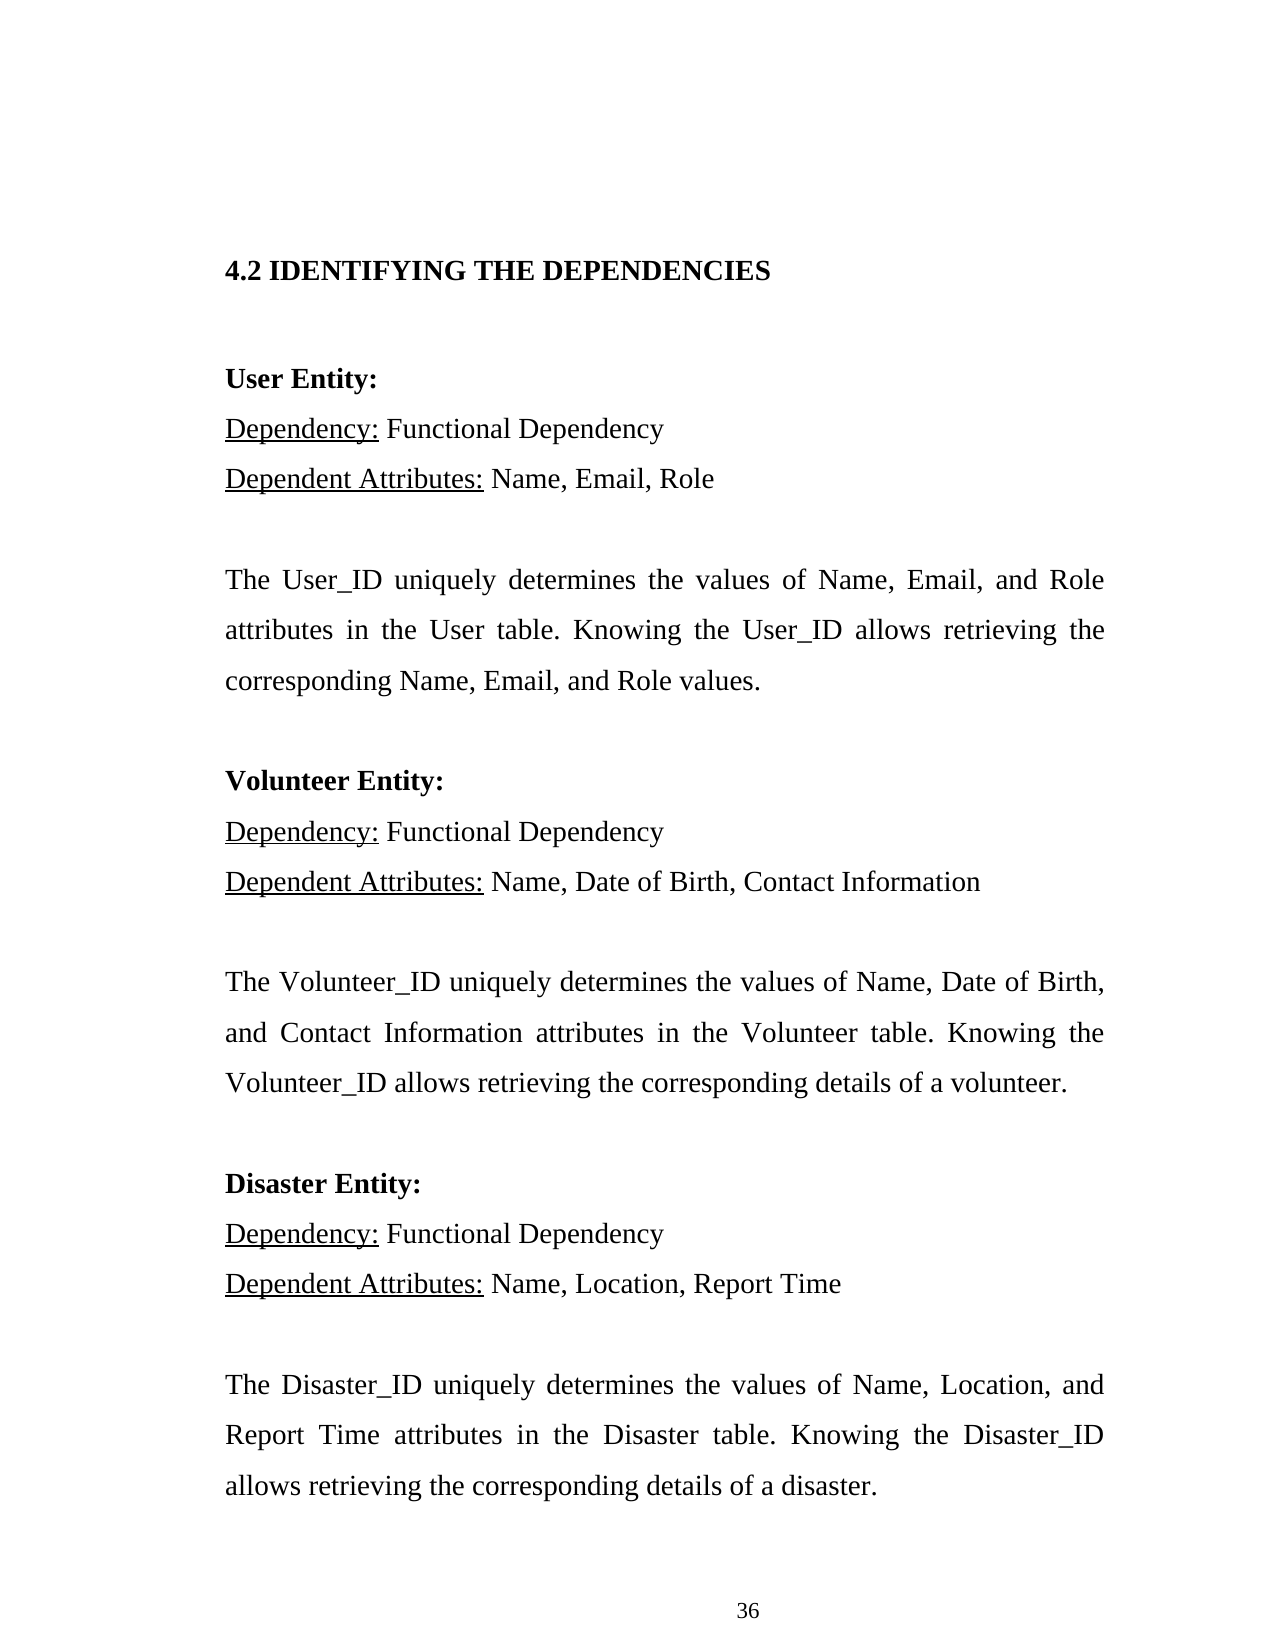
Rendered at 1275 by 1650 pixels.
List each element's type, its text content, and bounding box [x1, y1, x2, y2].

text 4.2 IDENTIFYING THE DEPENDENCIES [225, 253, 1106, 287]
text Dependent Attributes: Name, Location, Report Time [225, 1266, 1106, 1300]
text Dependency: Functional Dependency [225, 411, 1106, 445]
text Disaster Entity: [225, 1166, 1106, 1199]
text Dependent Attributes: Name, Email, Role [225, 461, 1106, 495]
text The User_ID uniquely determines the values of Name, Email, and Role attributes in the User table. Knowing the User_ID allows retrieving the corresponding Name, Email, and Role values. [225, 562, 1106, 696]
text The Disaster_ID uniquely determines the values of Name, Location, and Report Time attributes in the Disaster table. Knowing the Disaster_ID allows retrieving the corresponding details of a disaster. [225, 1367, 1106, 1501]
text Dependency: Functional Dependency [225, 1216, 1106, 1250]
text Volunteer Entity: [225, 763, 1106, 797]
text Dependent Attributes: Name, Date of Birth, Contact Information [225, 864, 1106, 897]
text User Entity: [225, 361, 1106, 394]
text The Volunteer_ID uniquely determines the values of Name, Date of Birth, and Contact Information attributes in the Volunteer table. Knowing the Volunteer_ID allows retrieving the corresponding details of a volunteer. [225, 964, 1106, 1099]
text Dependency: Functional Dependency [225, 814, 1106, 847]
